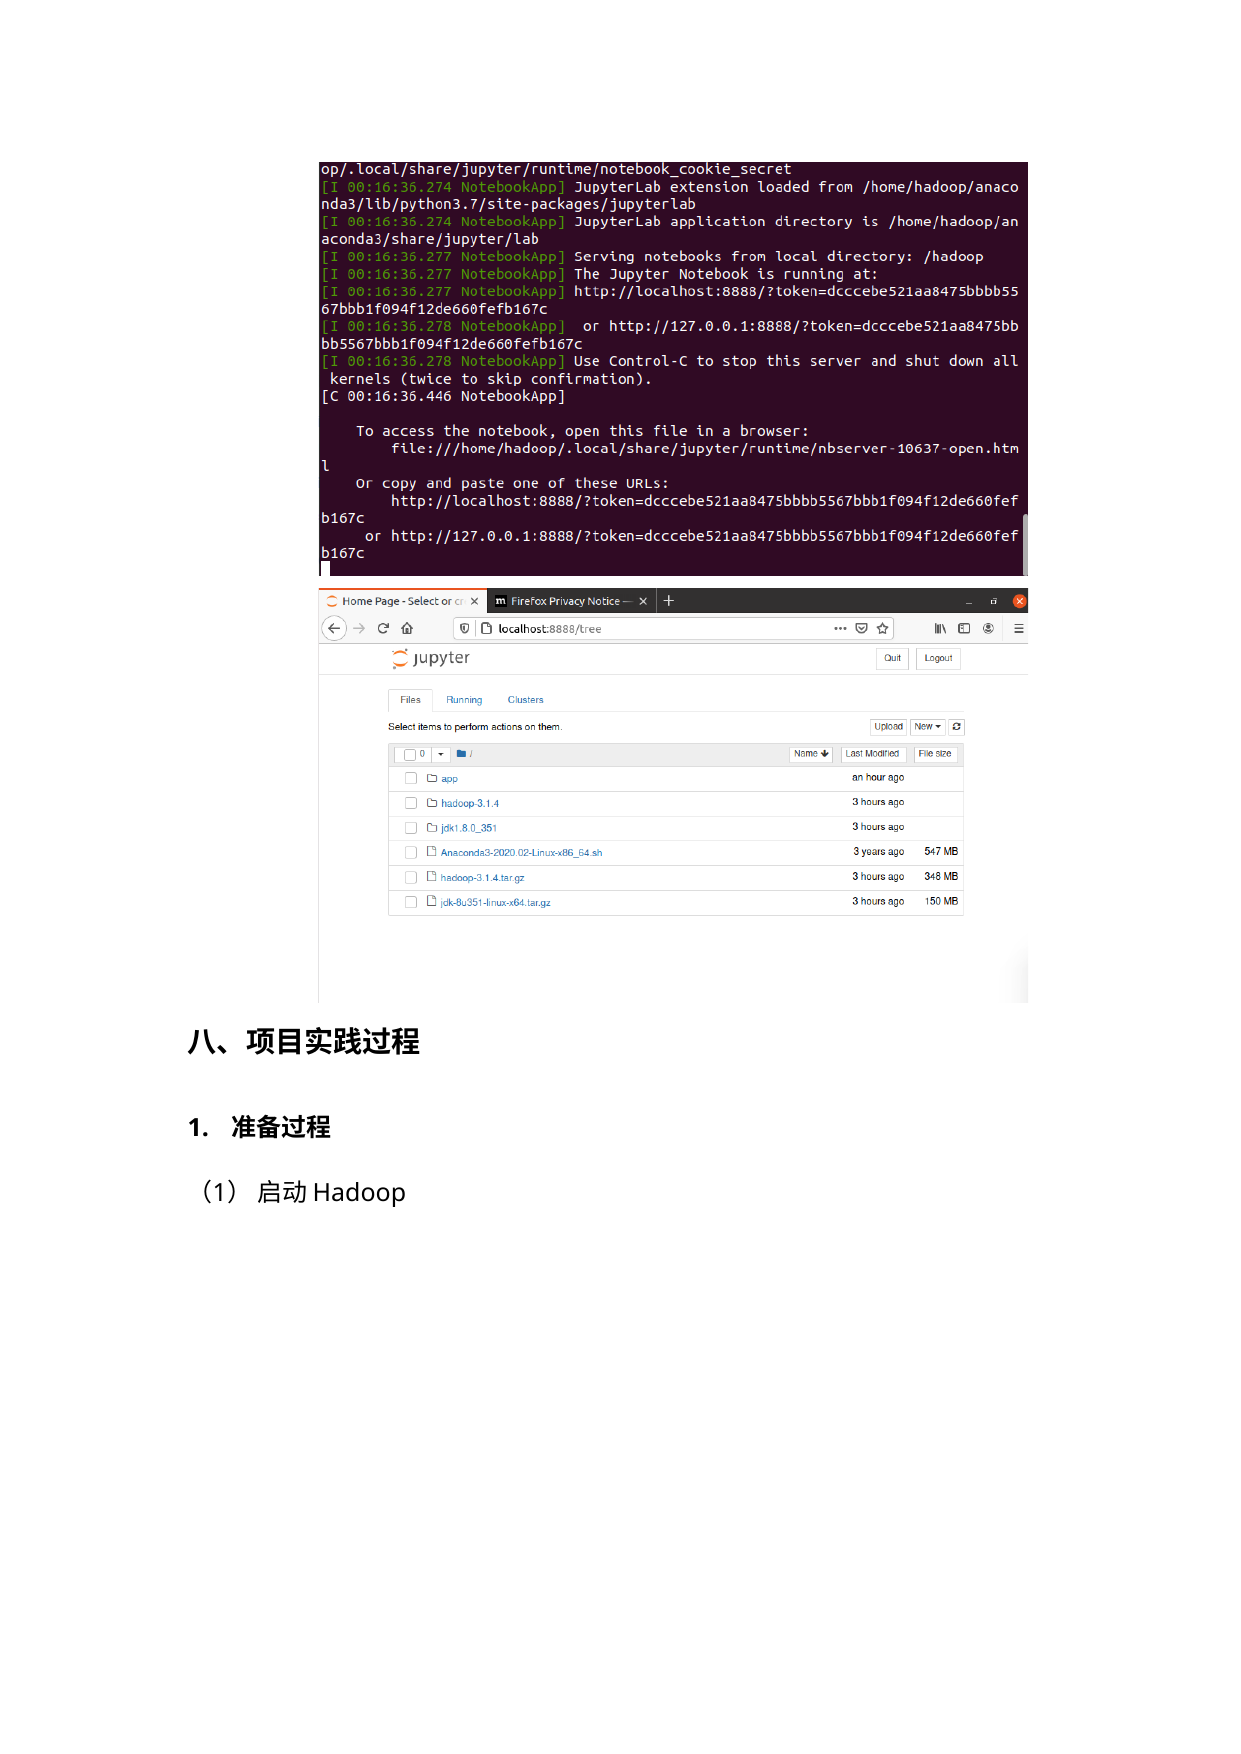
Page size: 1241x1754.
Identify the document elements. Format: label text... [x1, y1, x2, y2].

list 准备过程 [187, 1093, 1053, 1158]
picture [318, 162, 1028, 576]
subtitle 八、项目实践过程 [187, 1007, 1053, 1072]
picture [318, 588, 1029, 1003]
list 启动Hadoop [187, 1158, 1053, 1223]
